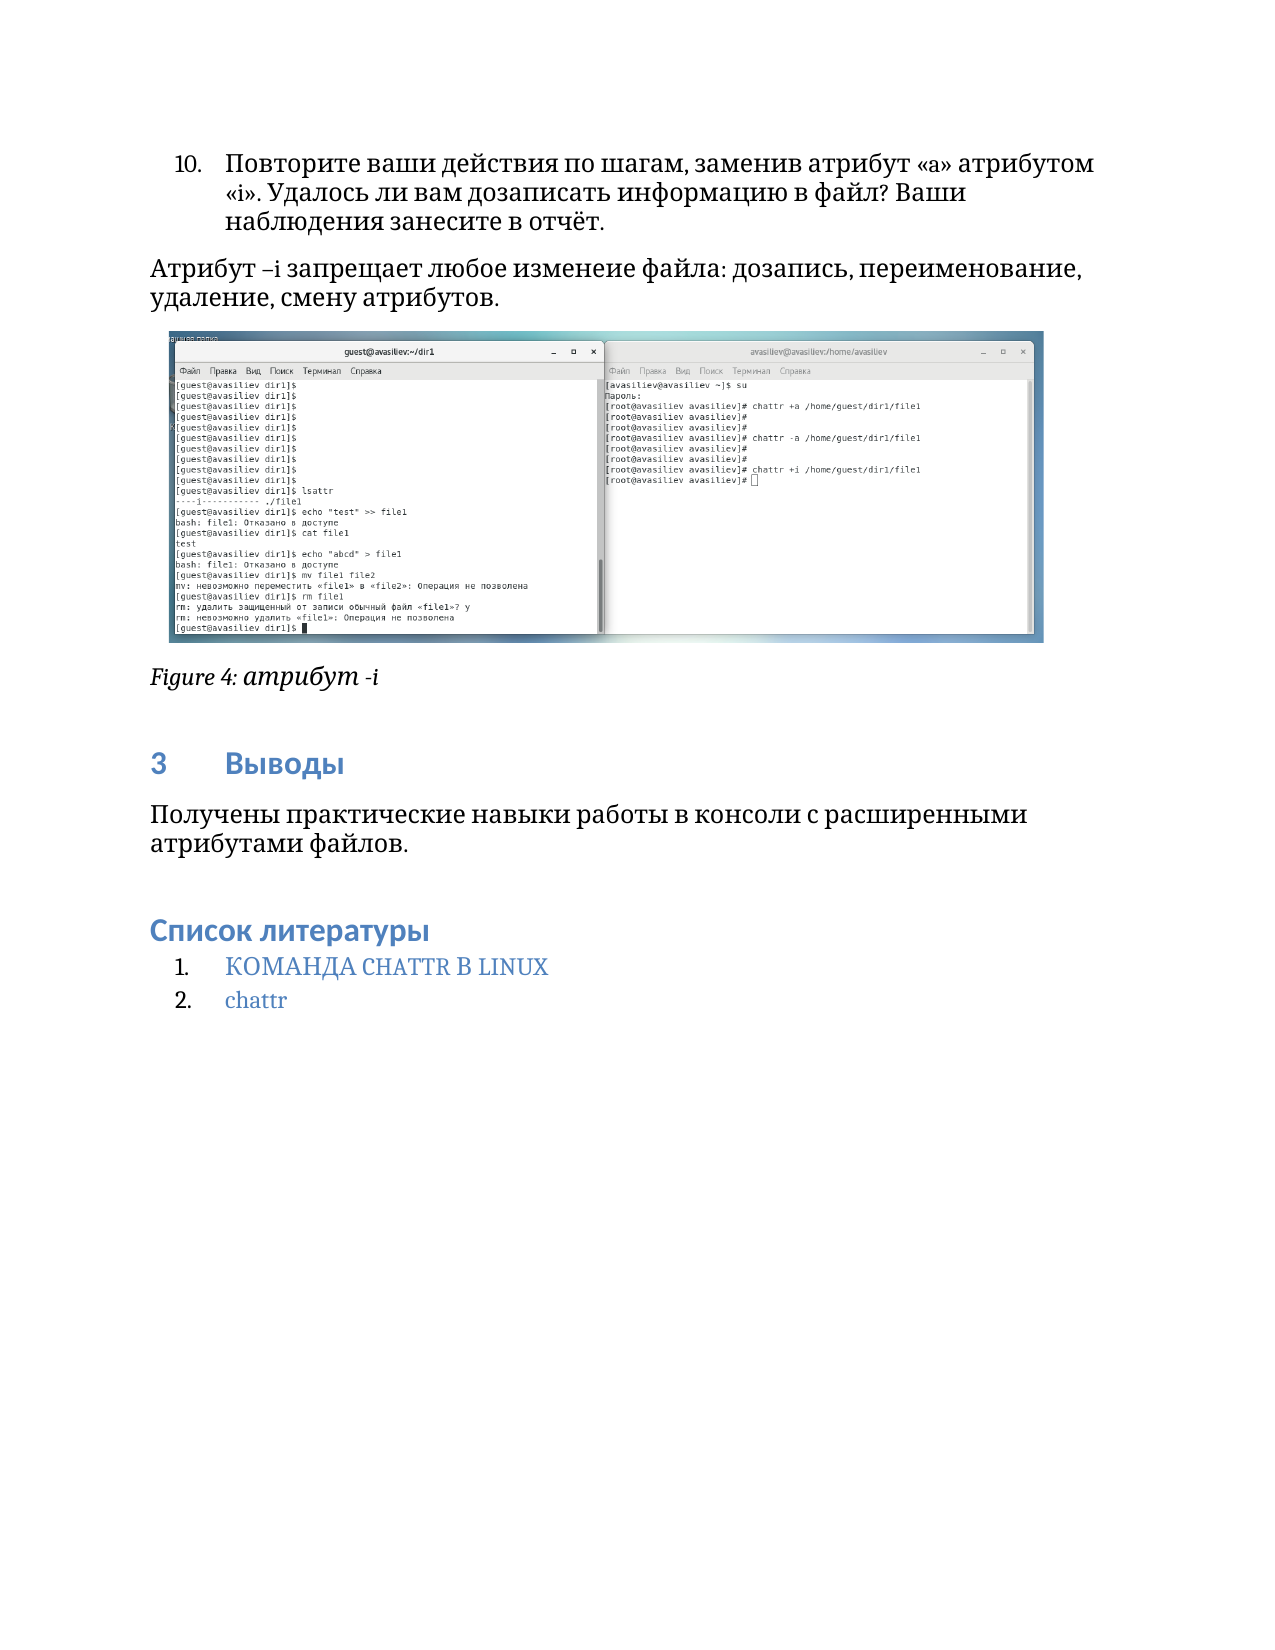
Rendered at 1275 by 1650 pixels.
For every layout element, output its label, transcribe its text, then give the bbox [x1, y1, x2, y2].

list Повторите ваши действия по шагам, заменив атрибут «a» атрибутом «i». Удалось ли вам дозаписать информацию в файл? Ваши наблюдения занесите в отчёт. [175, 150, 1125, 236]
text Figure 4: атрибут -i [150, 663, 1125, 692]
subtitle Список литературы [150, 909, 1125, 949]
picture [168, 331, 1044, 643]
list КОМАНДА CHATTR В LINUX [175, 953, 1125, 982]
text Получены практические навыки работы в консоли с расширенными атрибутами файлов. [150, 801, 1125, 859]
subtitle 3 Выводы [150, 742, 1125, 782]
list chattr [175, 986, 1125, 1014]
text Атрибут –i запрещает любое изменеие файла: дозапись, переименование, удаление, смену атрибутов. [150, 255, 1125, 312]
